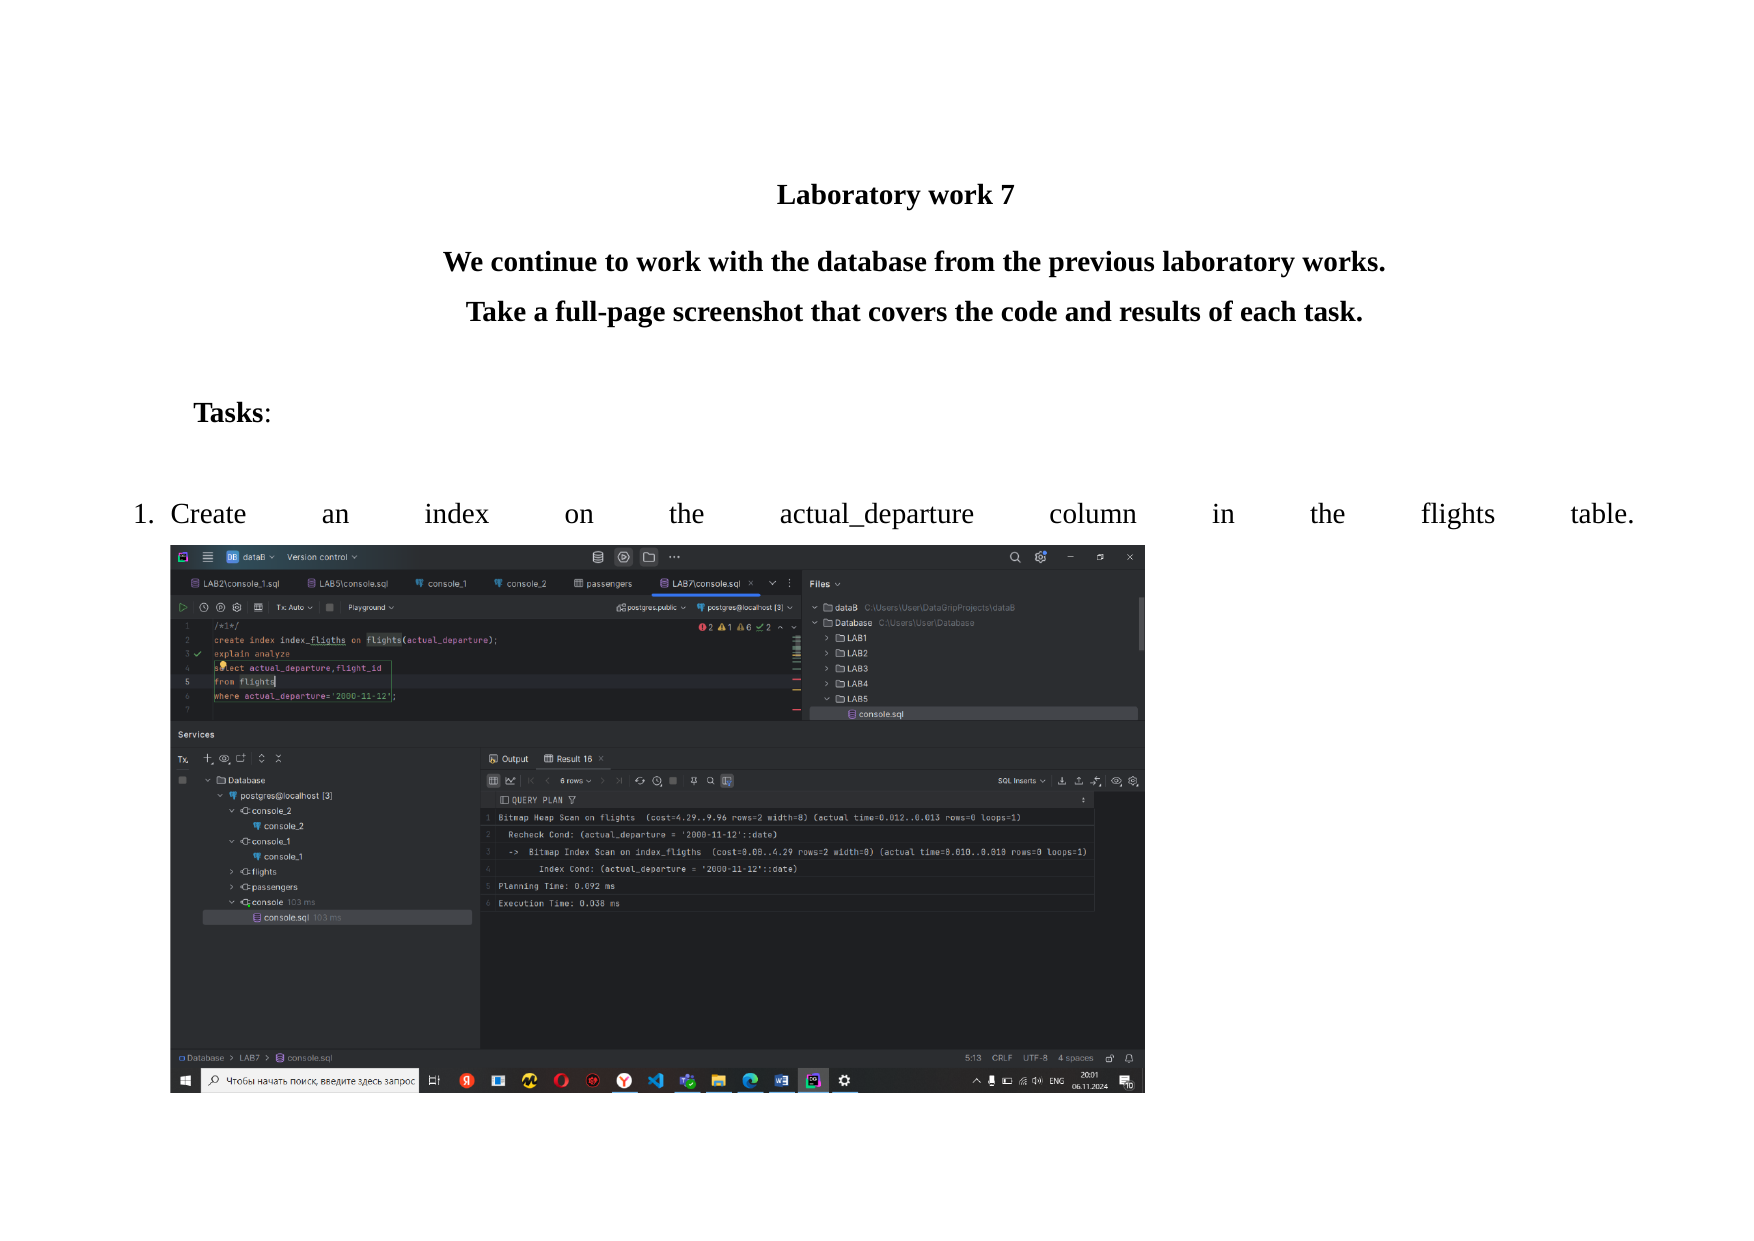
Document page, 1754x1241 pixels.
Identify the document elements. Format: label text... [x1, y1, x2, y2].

picture [170, 545, 1145, 1093]
list We continue to work with the database from the previous laboratory works. [193, 244, 1636, 278]
list Take a full-page screenshot that covers the code and results of each task. [193, 294, 1636, 328]
list Tasks: [193, 395, 1636, 429]
text Laboratory work 7 [156, 177, 1636, 211]
